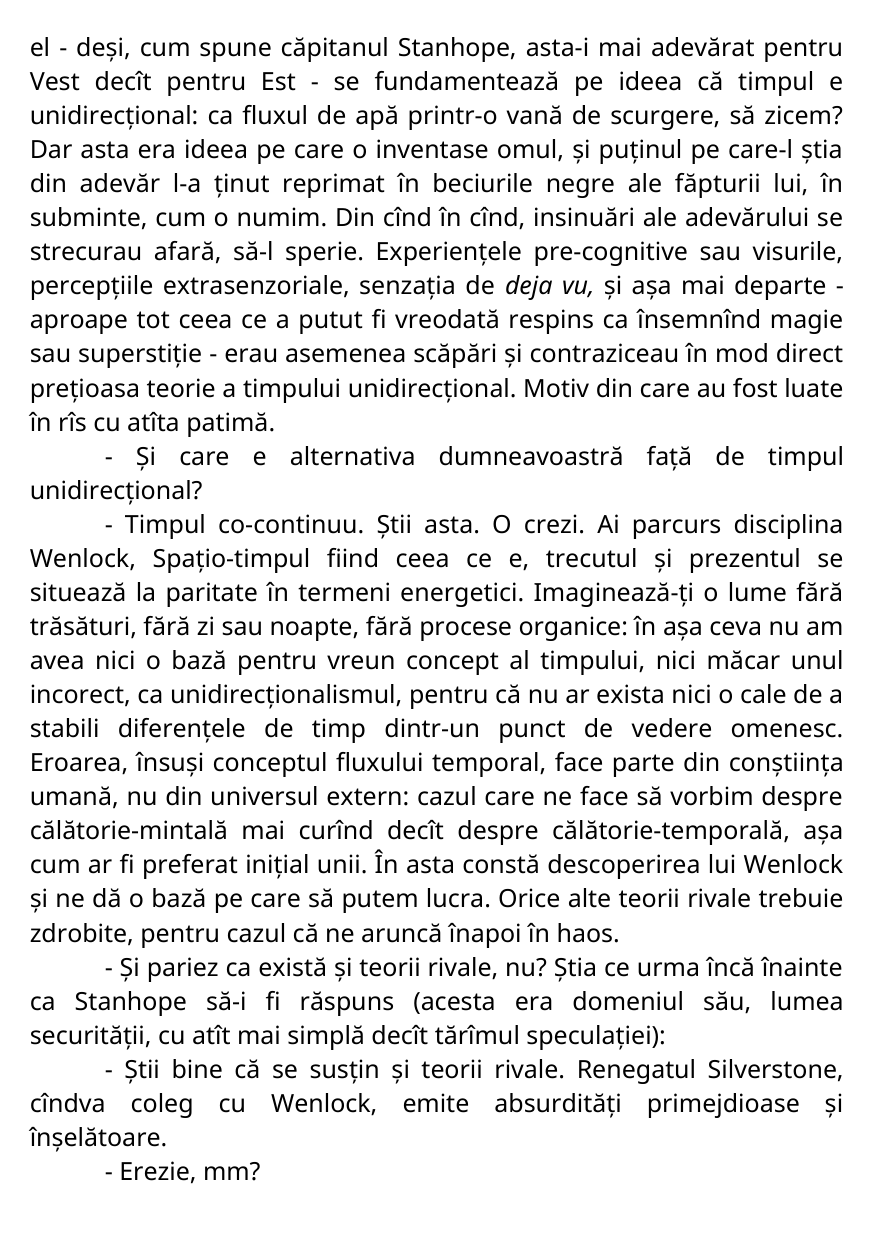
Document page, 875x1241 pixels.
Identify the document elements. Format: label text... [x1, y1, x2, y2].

text - Timpul co-continuu. Ştii asta. O crezi. Ai parcurs disciplina Wenlock, Spaţio-timpul fiind ceea ce e, trecutul şi prezentul se situează la paritate în termeni energetici. Imaginează-ţi o lume fără trăsături, fără zi sau noapte, fără procese organice: în aşa ceva nu am avea nici o bază pentru vreun concept al timpului, nici măcar unul incorect, ca unidirecţionalismul, pentru că nu ar exista nici o cale de a stabili diferenţele de timp dintr-un punct de vedere omenesc. Eroarea, însuşi conceptul fluxului temporal, face parte din conştiinţa umană, nu din universul extern: cazul care ne face să vorbim despre călătorie-mintală mai curînd decît despre călătorie-temporală, aşa cum ar fi preferat iniţial unii. În asta constă descoperirea lui Wenlock şi ne dă o bază pe care să putem lucra. Orice alte teorii rivale trebuie zdrobite, pentru cazul că ne aruncă înapoi în haos. [29, 506, 844, 949]
text - Şi pariez ca există şi teorii rivale, nu? Ştia ce urma încă înainte ca Stanhope să-i fi răspuns (acesta era domeniul său, lumea securităţii, cu atît mai simplă decît tărîmul speculaţiei): [29, 949, 844, 1051]
text - Ştii bine că se susţin şi teorii rivale. Renegatul Silverstone, cîndva coleg cu Wenlock, emite absurdităţi primejdioase şi înşelătoare. [29, 1051, 844, 1154]
text - Erezie, mm? [29, 1154, 844, 1188]
text - Şi care e alternativa dumneavoastră faţă de timpul unidirecţional? [29, 438, 844, 506]
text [29, 29, 844, 438]
